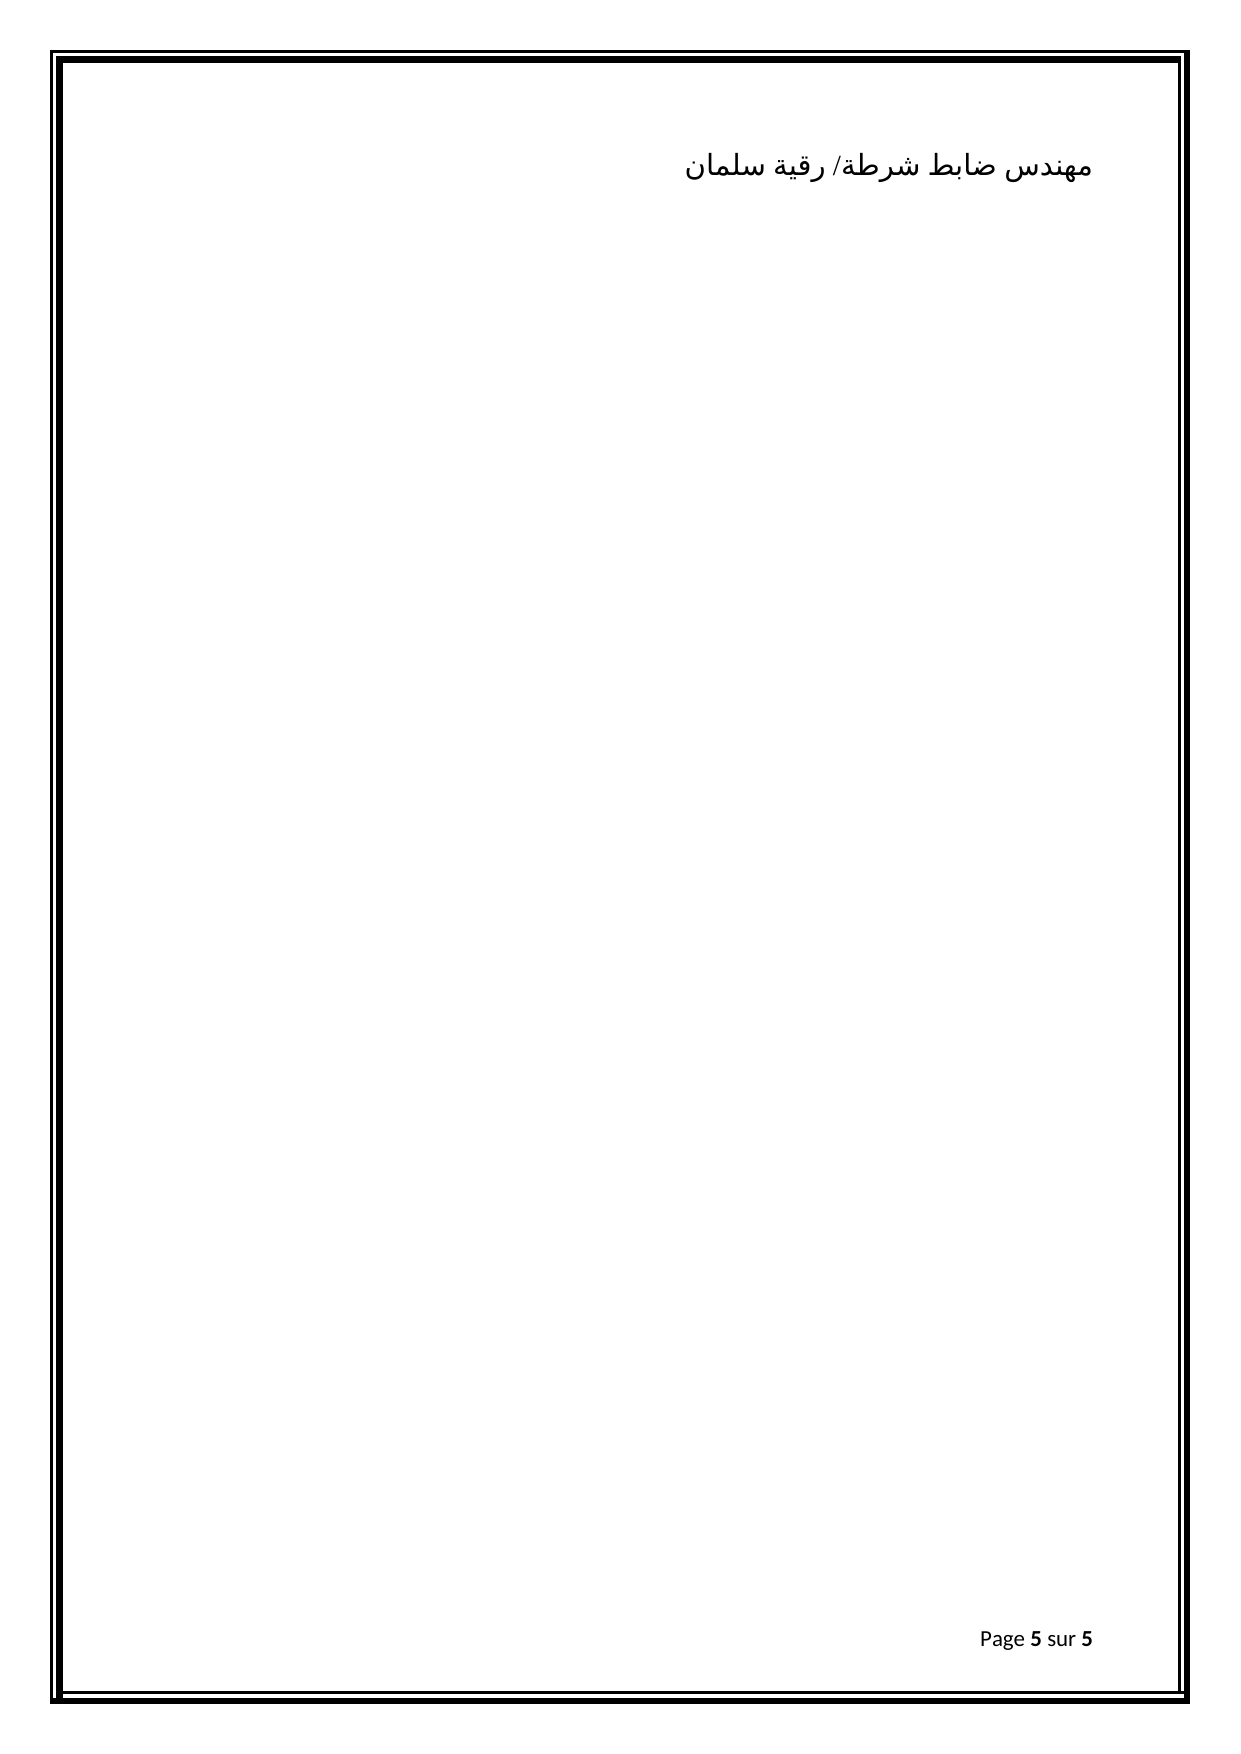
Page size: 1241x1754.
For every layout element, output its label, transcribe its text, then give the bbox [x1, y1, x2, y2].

text مهندس ضابط شرطة/ رقية سلمان [147, 148, 1093, 181]
